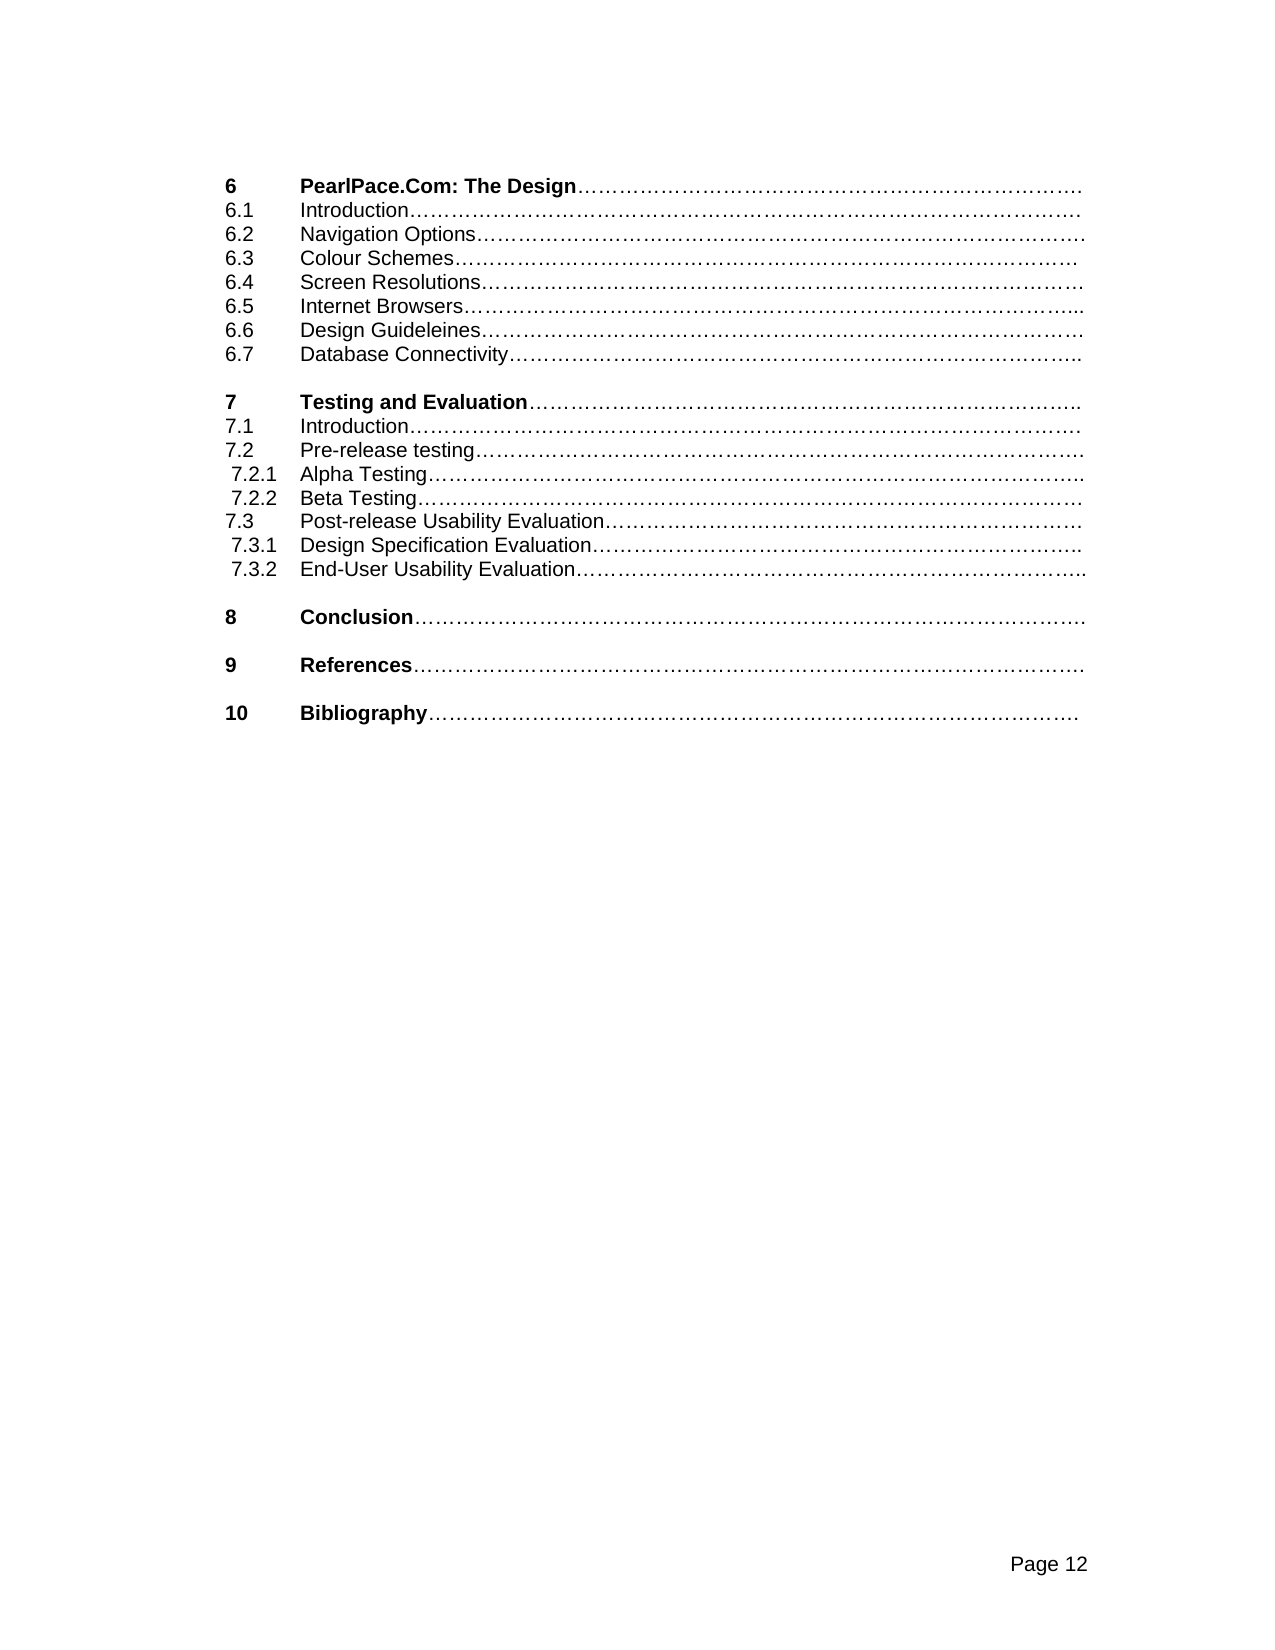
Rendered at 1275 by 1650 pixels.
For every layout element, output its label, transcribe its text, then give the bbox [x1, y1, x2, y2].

text 6.5 Internet Browsers……………………………………………………………………………... [225, 294, 1087, 318]
text 7.2 Pre-release testing……………………………………………………………………………. [225, 437, 1087, 461]
text 7.1 Introduction……………………………………………………………………………………. [225, 413, 1087, 437]
text 7 Testing and Evaluation…………………………………………………………………….. [225, 389, 1087, 413]
text 7.3.2 End-User Usability Evaluation……………………………………………………………….. [225, 557, 1087, 581]
text 6.1 Introduction……………………………………………………………………………………. [225, 198, 1087, 222]
text 6.7 Database Connectivity……………………………………………………………………….. [225, 342, 1087, 366]
text 7.2.2 Beta Testing…………………………………………………………………………………… [225, 485, 1087, 509]
text 10 Bibliography…………………………………………………………………………………. [225, 701, 1087, 725]
text 7.3 Post-release Usability Evaluation…………………………………………………………… [225, 509, 1087, 533]
text 6.2 Navigation Options……………………………………………………………………………. [225, 222, 1087, 246]
subtitle 8 Conclusion……………………………………………………………………………………. [225, 605, 1087, 629]
text 6.6 Design Guideleines…………………………………………………………………………… [225, 318, 1087, 342]
text 7.2.1 Alpha Testing………………………………………………………………………………….. [225, 461, 1087, 485]
text 9 References……………………………………………………………………………………. [225, 653, 1087, 677]
text 7.3.1 Design Specification Evaluation…………………………………………………………….. [225, 533, 1087, 557]
text 6.4 Screen Resolutions…………………………………………………………………………… [225, 270, 1087, 294]
subtitle 6 PearlPace.Com: The Design………………………………………………………………. [225, 174, 1087, 198]
text 6.3 Colour Schemes……………………………………………………………………………… [225, 246, 1087, 270]
